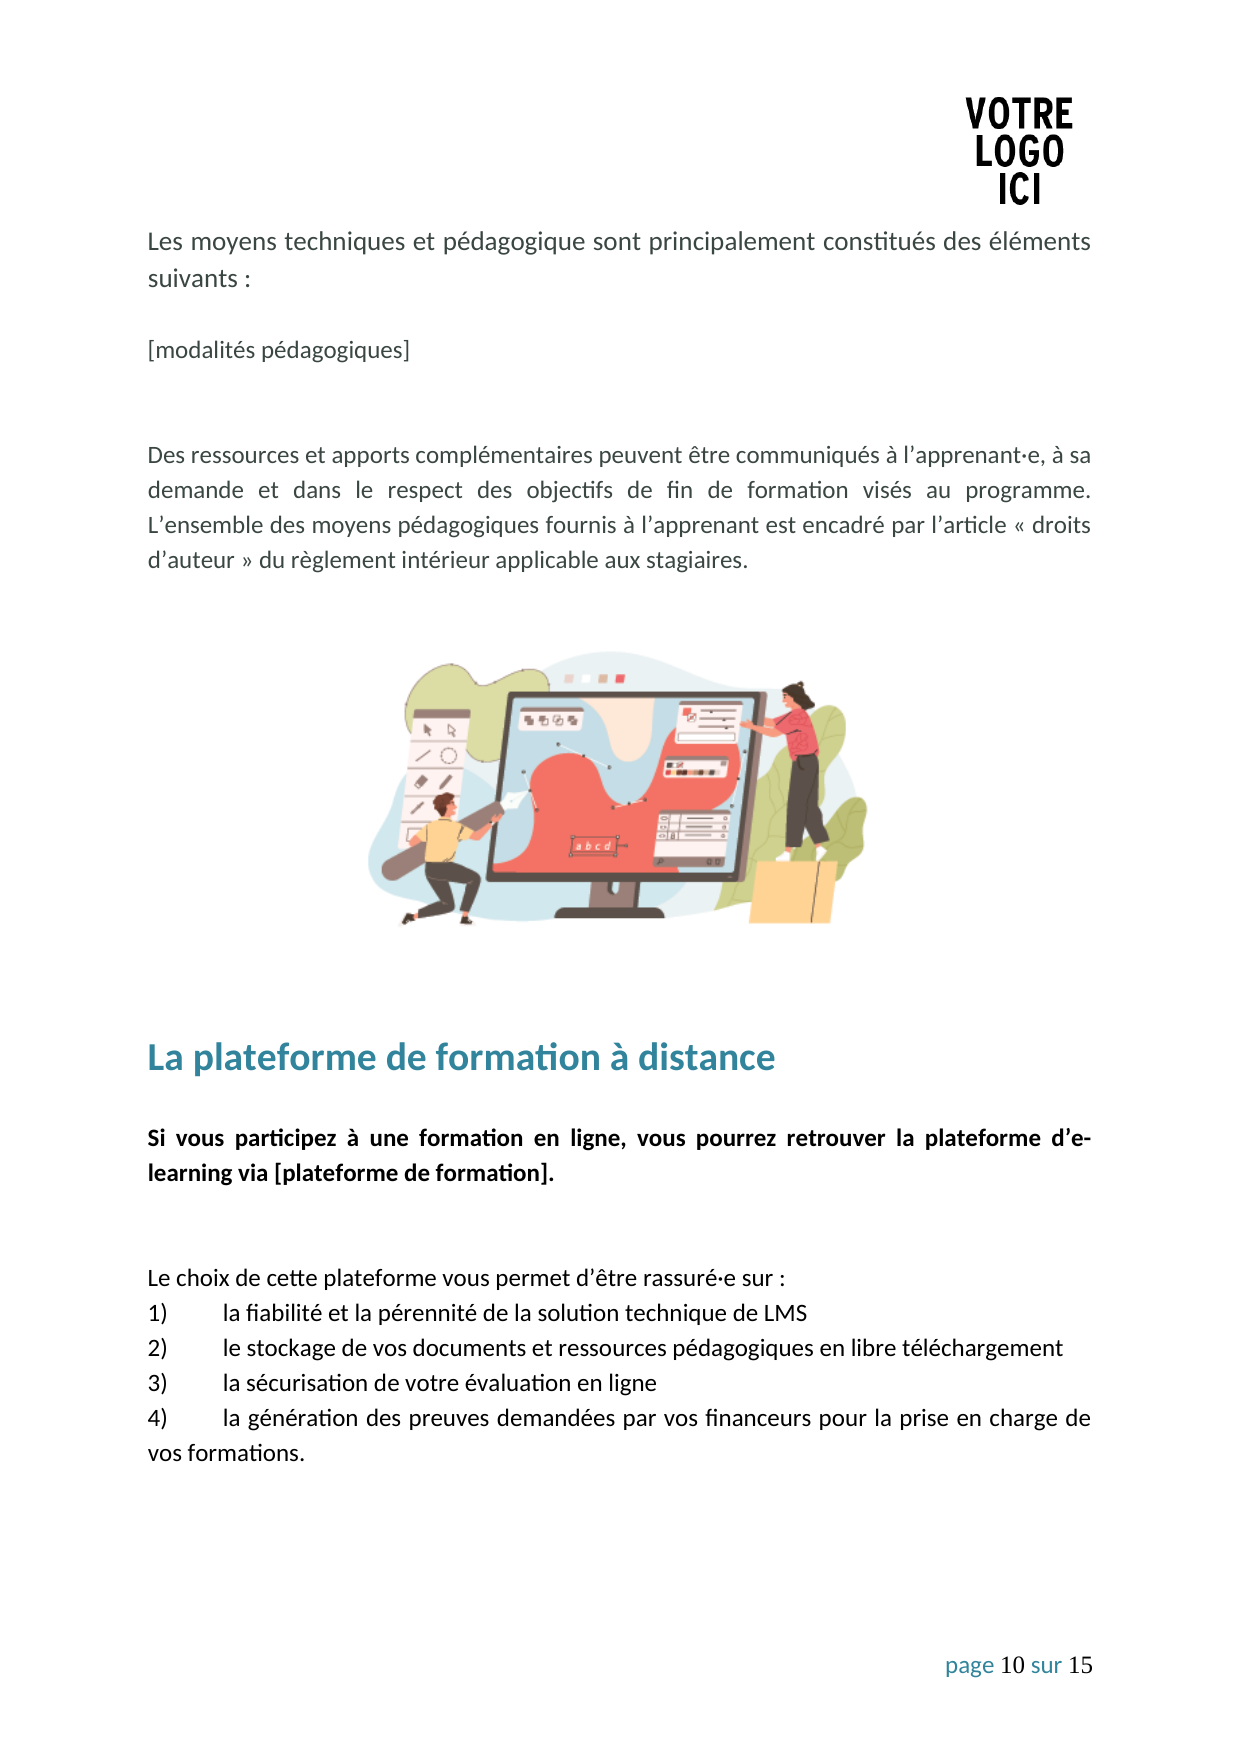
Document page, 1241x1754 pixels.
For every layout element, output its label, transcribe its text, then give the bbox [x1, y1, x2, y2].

text Des ressources et apports complémentaires peuvent être communiqués à l’apprenant·e, à sa demande et dans le respect des objectifs de fin de formation visés au programme. L’ensemble des moyens pédagogiques fournis à l’apprenant est encadré par l’article « droits d’auteur » du règlement intérieur applicable aux stagiaires. [147, 439, 1093, 575]
picture [351, 614, 889, 972]
text La plateforme de formation à distance [147, 1032, 1093, 1080]
text [modalités pédagogiques] [147, 334, 1093, 365]
list le stockage de vos documents et ressources pédagogiques en libre téléchargement [147, 1332, 1093, 1363]
list la fiabilité et la pérennité de la solution technique de LMS [147, 1297, 1093, 1328]
text Le choix de cette plateforme vous permet d’être rassuré·e sur : [147, 1262, 1093, 1293]
picture [942, 73, 1093, 224]
text Si vous participez à une formation en ligne, vous pourrez retrouver la plateforme d’e-learning via [plateforme de formation]. [147, 1122, 1093, 1188]
list la génération des preuves demandées par vos financeurs pour la prise en charge de vos formations. [147, 1402, 1093, 1468]
list la sécurisation de votre évaluation en ligne [147, 1367, 1093, 1398]
text Les moyens techniques et pédagogique sont principalement constitués des éléments suivants : [147, 224, 1093, 295]
